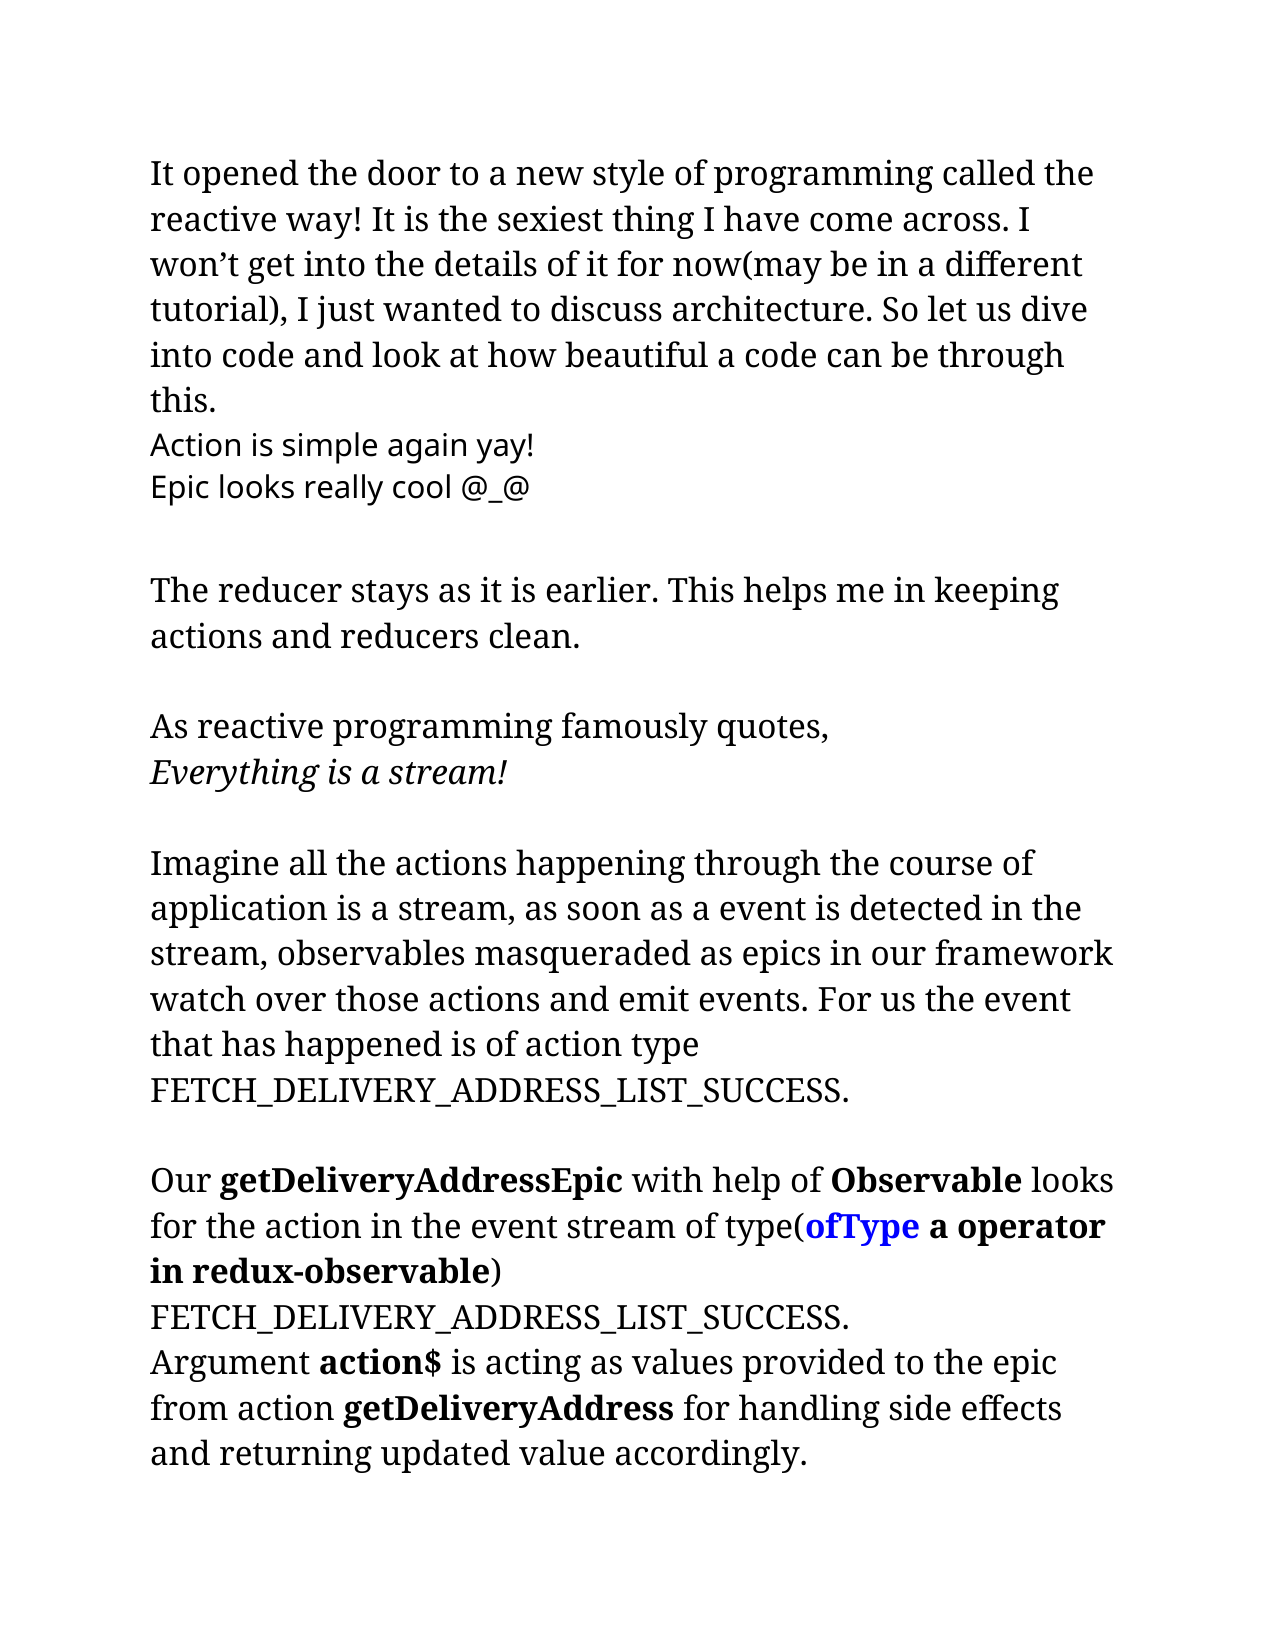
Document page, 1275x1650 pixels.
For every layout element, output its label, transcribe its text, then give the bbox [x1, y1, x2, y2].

text The reducer stays as it is earlier. This helps me in keeping actions and reducers clean. [150, 567, 1125, 658]
text Action is simple again yay! [150, 422, 1125, 465]
text It opened the door to a new style of programming called the reactive way! It is the sexiest thing I have come across. I won’t get into the details of it for now(may be in a different tutorial), I just wanted to discuss architecture. So let us dive into code and look at how beautiful a code can be through this. [150, 150, 1125, 422]
text Imagine all the actions happening through the course of application is a stream, as soon as a event is detected in the stream, observables masqueraded as epics in our framework watch over those actions and emit events. For us the event that has happened is of action type FETCH_DELIVERY_ADDRESS_LIST_SUCCESS. [150, 839, 1125, 1112]
text Our getDeliveryAddressEpic with help of Observable looks for the action in the event stream of type(ofType a operator in redux-observable) FETCH_DELIVERY_ADDRESS_LIST_SUCCESS. Argument action$ is acting as values provided to the epic from action getDeliveryAddress for handling side effects and returning updated value accordingly. [150, 1157, 1125, 1475]
text Everything is a stream! [150, 749, 1125, 794]
text Epic looks really cool @_@ [150, 465, 1125, 508]
text As reactive programming famously quotes, [150, 703, 1125, 749]
